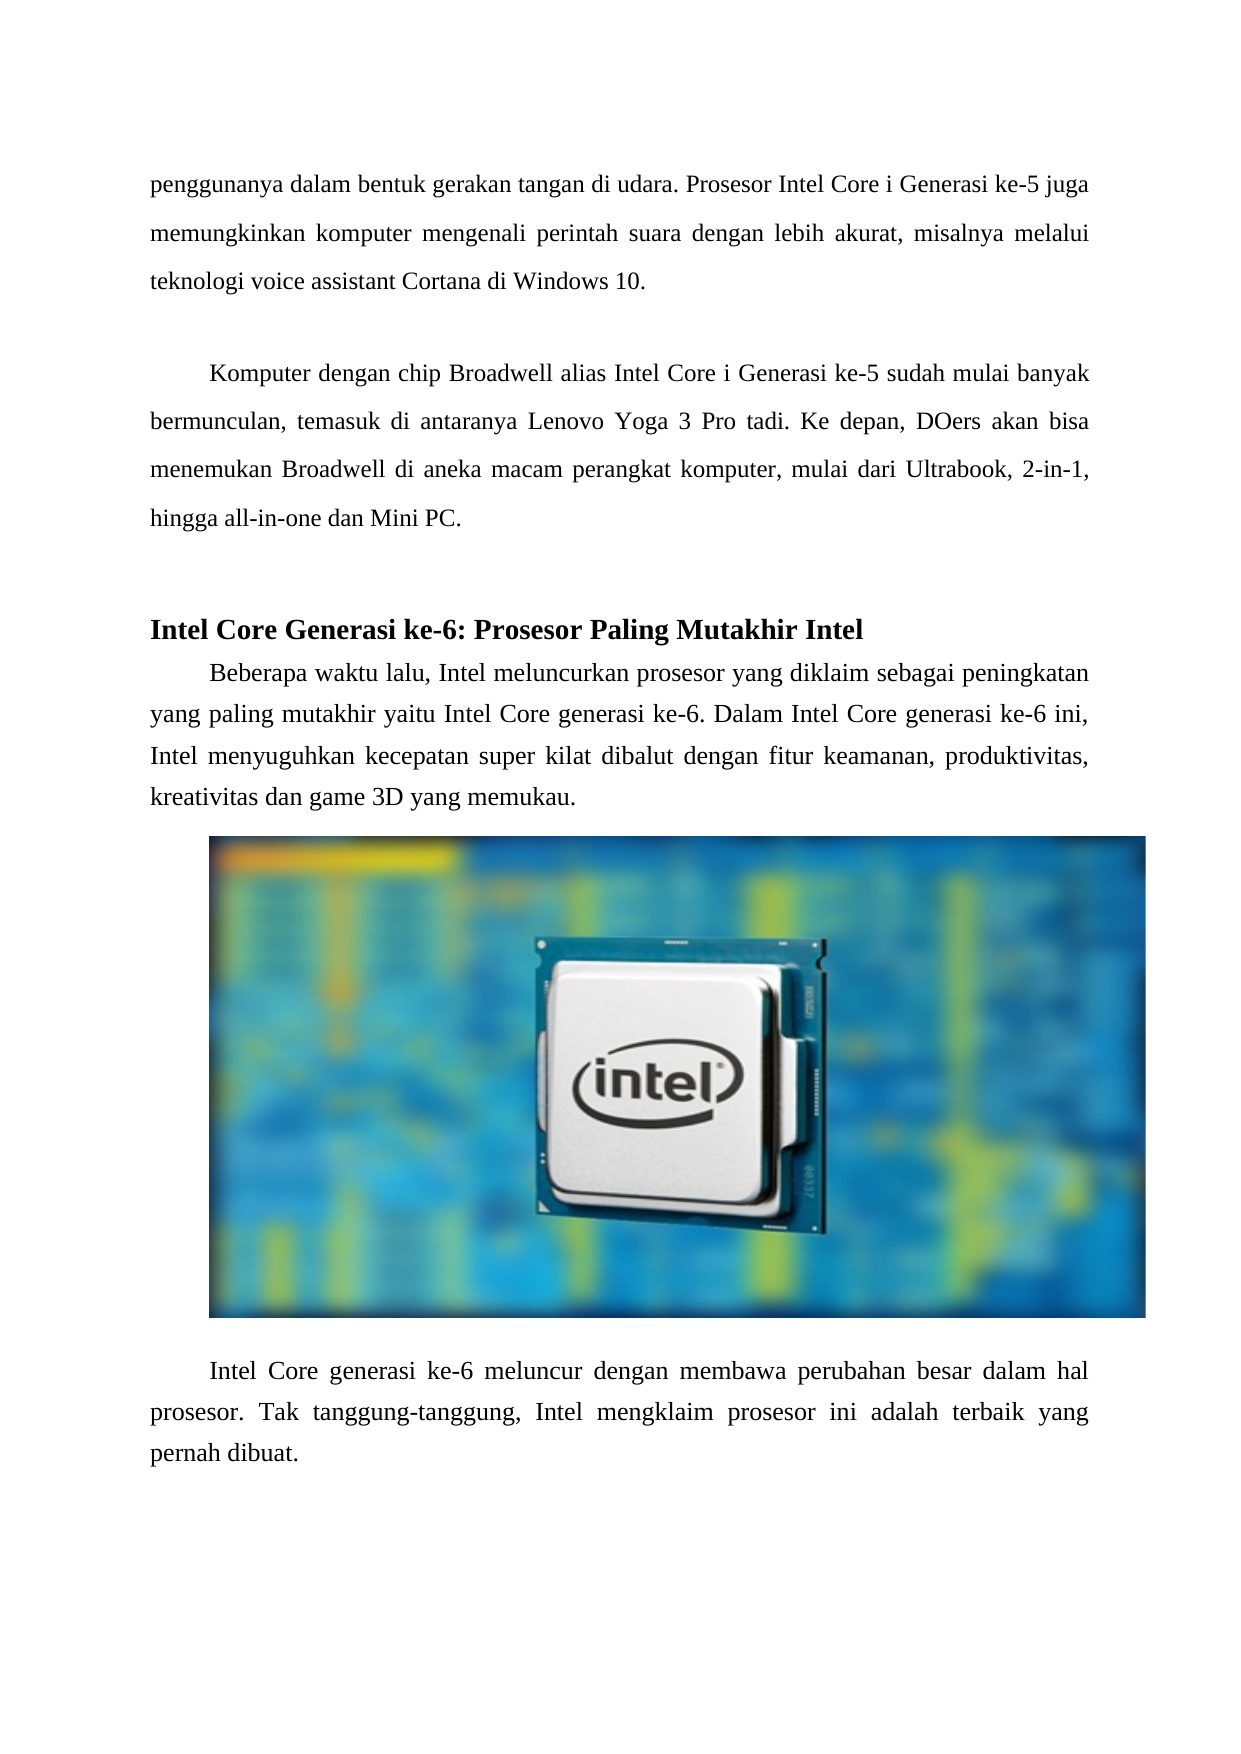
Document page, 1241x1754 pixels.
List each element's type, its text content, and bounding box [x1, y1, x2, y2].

picture [209, 836, 1146, 1318]
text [150, 150, 1090, 295]
text Intel Core generasi ke-6 meluncur dengan membawa perubahan besar dalam hal prosesor. Tak tanggung-tanggung, Intel mengklaim prosesor ini adalah terbaik yang pernah dibuat. [150, 1343, 1090, 1467]
subtitle Intel Core Generasi ke-6: Prosesor Paling Mutakhir Intel [150, 583, 1090, 646]
text Komputer dengan chip Broadwell alias Intel Core i Generasi ke-5 sudah mulai banyak bermunculan, temasuk di antaranya Lenovo Yoga 3 Pro tadi. Ke depan, DOers akan bisa menemukan Broadwell di aneka macam perangkat komputer, mulai dari Ultrabook, 2-in-1, hingga all-in-one dan Mini PC. [150, 338, 1090, 531]
text Beberapa waktu lalu, Intel meluncurkan prosesor yang diklaim sebagai peningkatan yang paling mutakhir yaitu Intel Core generasi ke-6. Dalam Intel Core generasi ke-6 ini, Intel menyuguhkan kecepatan super kilat dibalut dengan fitur keamanan, produktivitas, kreativitas dan game 3D yang memukau. [150, 646, 1090, 811]
